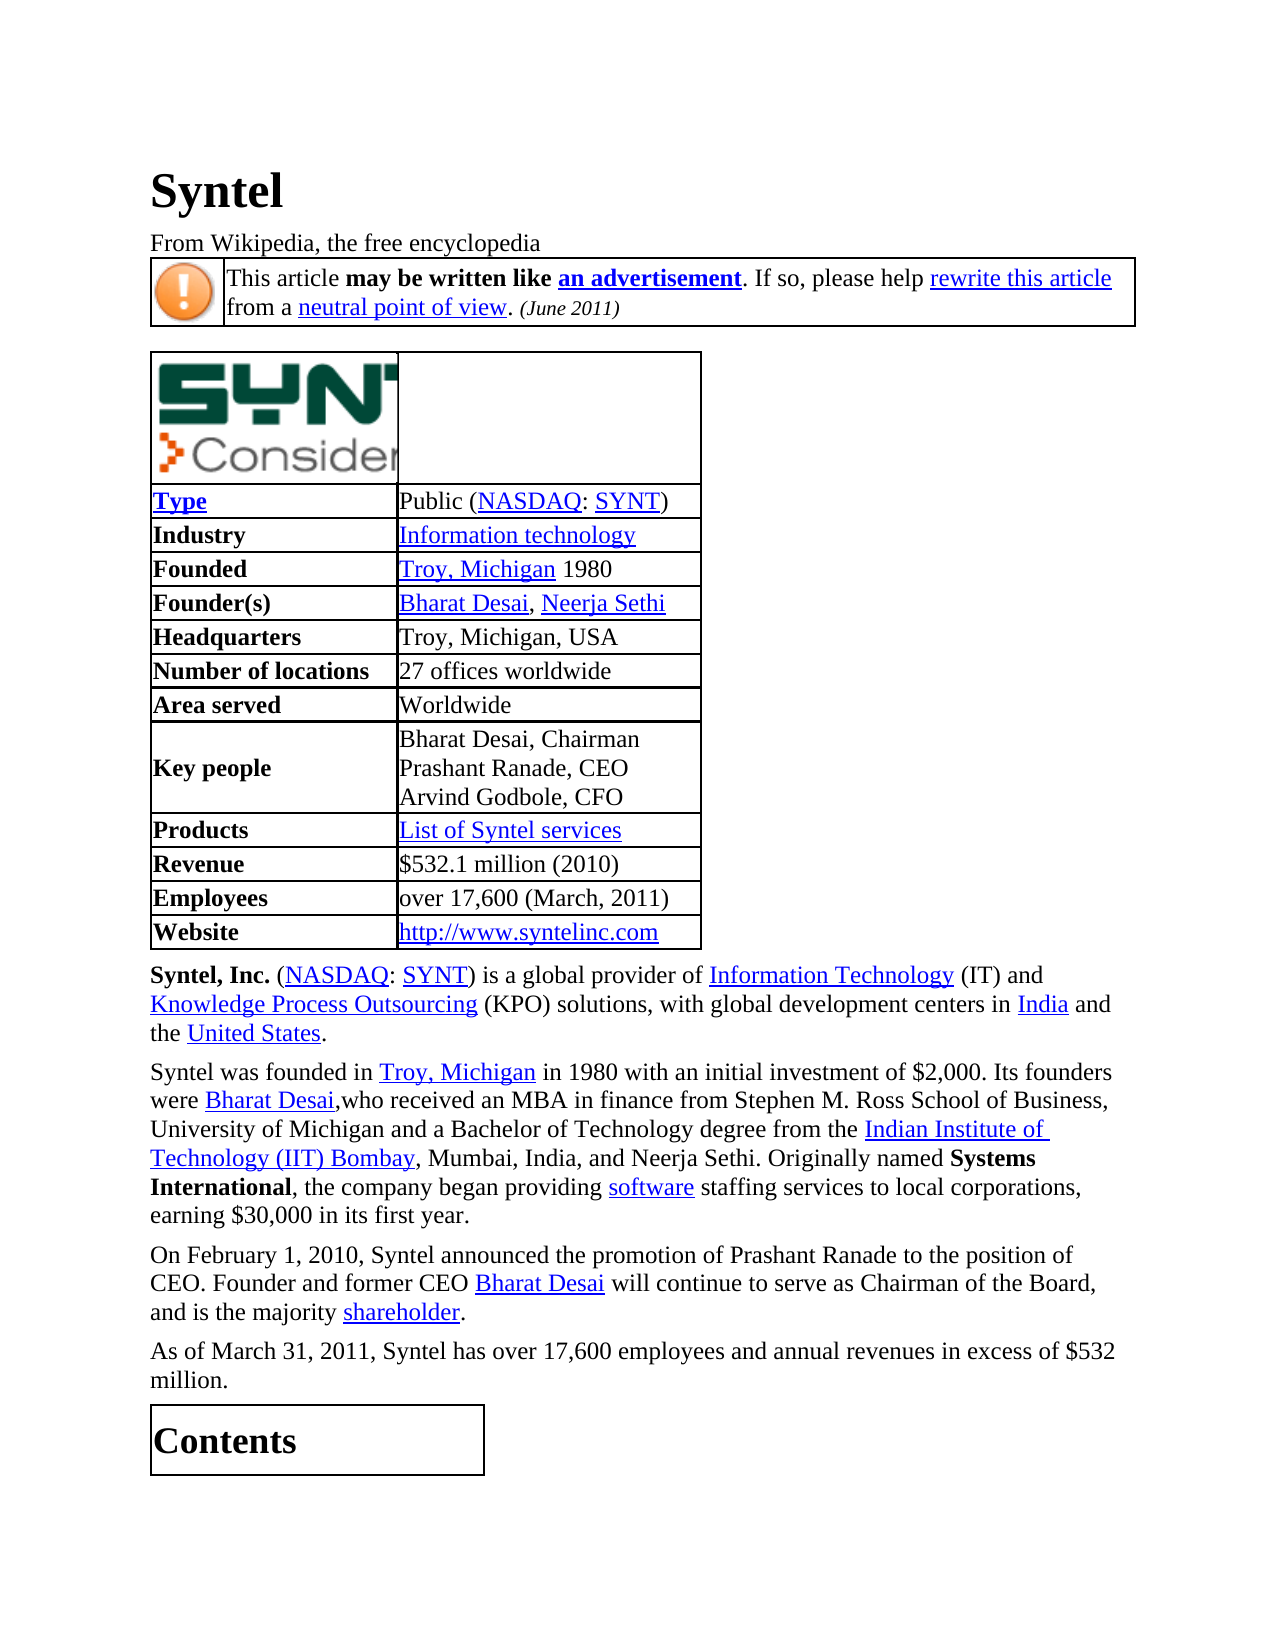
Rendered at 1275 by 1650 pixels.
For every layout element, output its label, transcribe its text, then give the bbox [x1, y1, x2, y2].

table_cell Industry [152, 519, 396, 551]
table_cell Key people [152, 723, 396, 812]
table_cell Website [152, 916, 396, 948]
table_cell Worldwide [399, 689, 700, 720]
table_cell List of Syntel services [399, 814, 700, 846]
text Syntel, Inc. (NASDAQ: SYNT) is a global provider of Information Technology (IT) and Knowledge Process Outsourcing (KPO) solutions, with global development centers in India and the United States. [150, 960, 1125, 1046]
table_cell Area served [152, 689, 396, 720]
table_cell Headquarters [152, 621, 396, 652]
table_header This article may be written like an advertisement. If so, please help rewrite this article from a neutral point of view. (June 2011) [225, 259, 1134, 325]
text As of March 31, 2011, Syntel has over 17,600 employees and annual revenues in excess of $532 million. [150, 1336, 1125, 1394]
table_header [152, 259, 223, 325]
text From Wikipedia, the free encyclopedia [150, 228, 1125, 257]
text On February 1, 2010, Syntel announced the promotion of Prashant Ranade to the position of CEO. Founder and former CEO Bharat Desai will continue to serve as Chairman of the Board, and is the majority shareholder. [150, 1240, 1125, 1326]
table_cell Troy, Michigan 1980 [399, 553, 700, 584]
table_cell Bharat Desai, Chairman Prashant Ranade, CEO Arvind Godbole, CFO [399, 723, 700, 812]
picture [152, 260, 215, 324]
table_cell Type [152, 485, 396, 517]
table_cell 27 offices worldwide [399, 655, 700, 686]
table_cell Founded [152, 553, 396, 584]
table_cell http://www.syntelinc.com [399, 916, 700, 948]
table_cell over 17,600 (March, 2011) [399, 882, 700, 914]
table_cell Information technology [399, 519, 700, 551]
table_cell Troy, Michigan, USA [399, 621, 700, 652]
table_cell Products [152, 814, 396, 846]
table_cell Public (NASDAQ: SYNT) [399, 485, 700, 517]
table_cell Founder(s) [152, 587, 396, 618]
text Syntel was founded in Troy, Michigan in 1980 with an initial investment of $2,000. Its founders were Bharat Desai,who received an MBA in finance from Stephen M. Ross School of Business, University of Michigan and a Bachelor of Technology degree from the Indian Institute of Technology (IIT) Bombay, Mumbai, India, and Neerja Sethi. Originally named Systems International, the company began providing software staffing services to local corporations, earning $30,000 in its first year. [150, 1057, 1125, 1229]
table_cell Revenue [152, 848, 396, 880]
picture [152, 354, 398, 482]
table_cell Employees [152, 882, 396, 914]
table_cell Bharat Desai, Neerja Sethi [399, 587, 700, 618]
table_header [399, 353, 700, 483]
text Syntel [150, 160, 1125, 218]
table_cell Number of locations [152, 655, 396, 686]
table_cell $532.1 million (2010) [399, 848, 700, 880]
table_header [152, 1406, 483, 1473]
